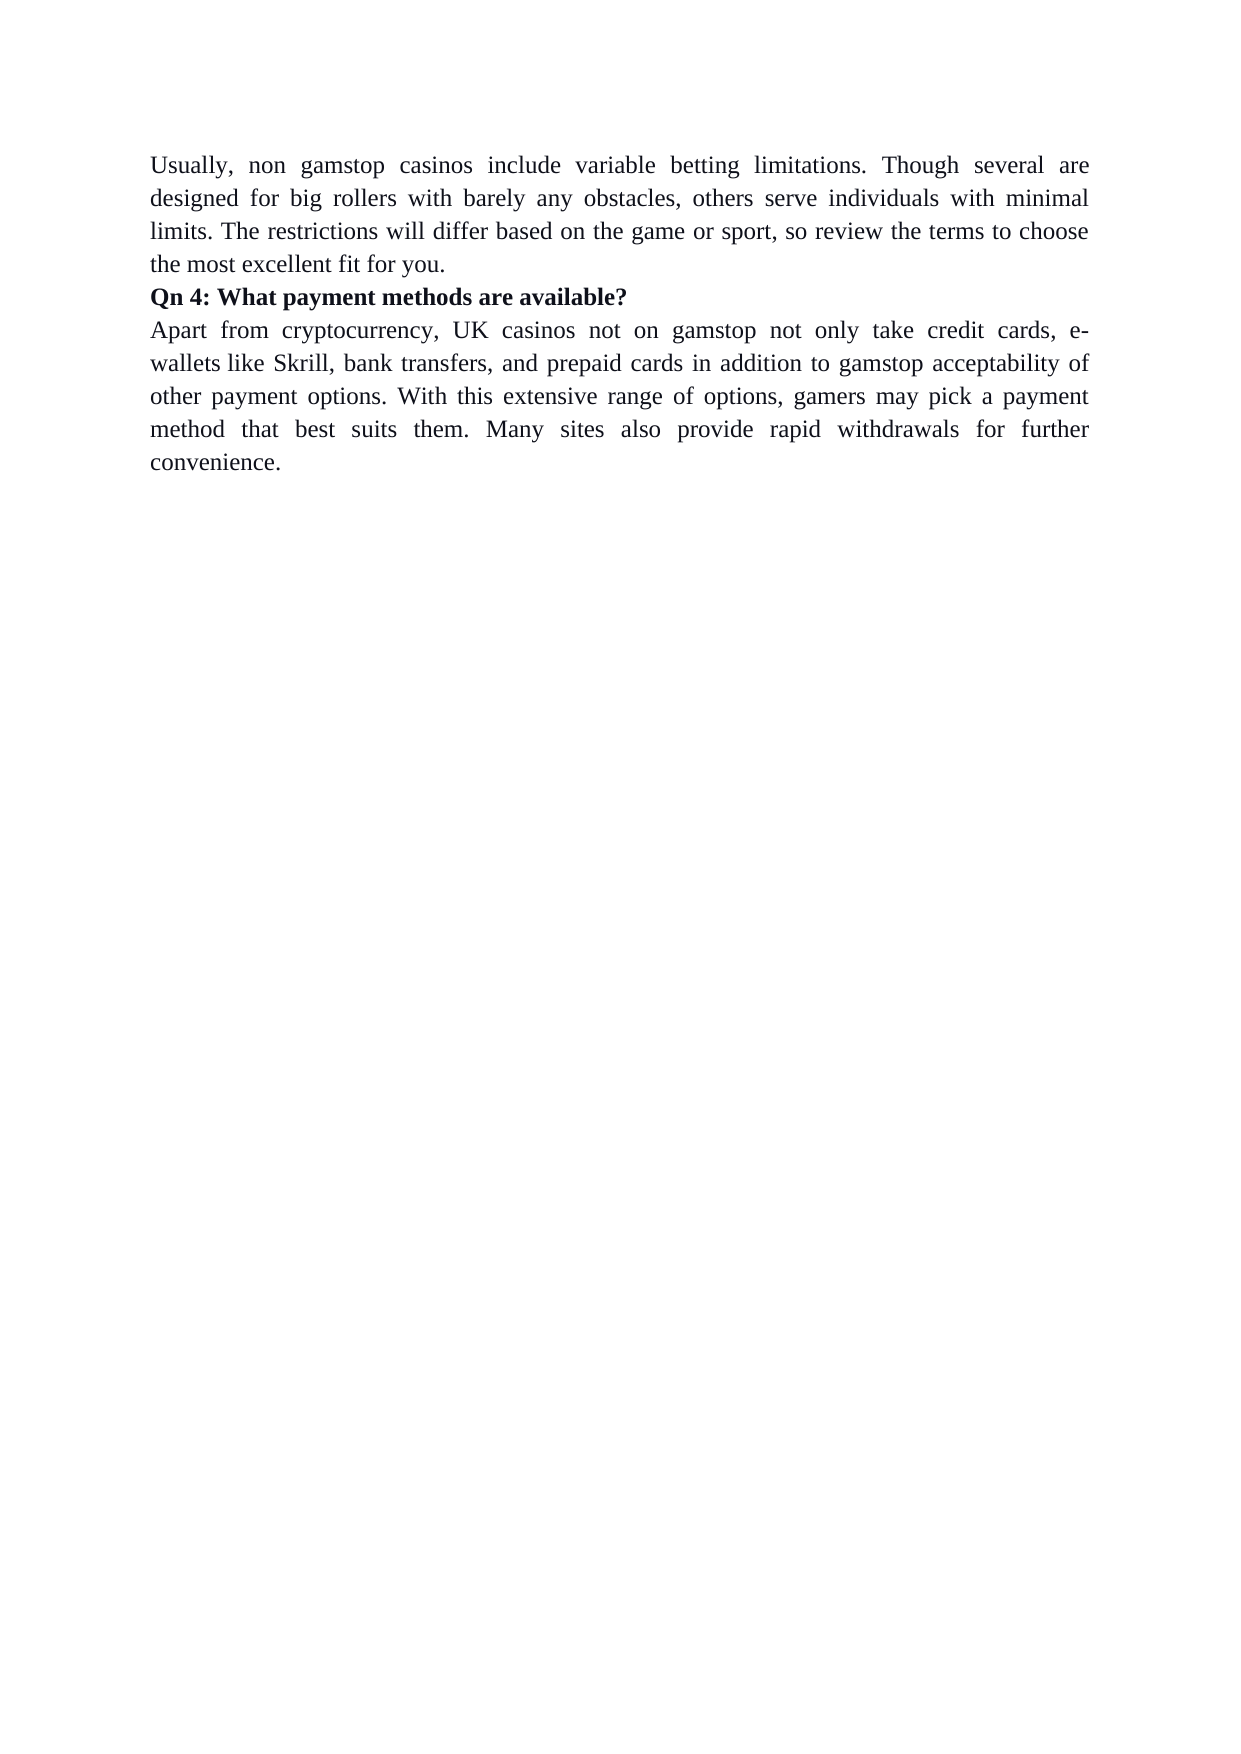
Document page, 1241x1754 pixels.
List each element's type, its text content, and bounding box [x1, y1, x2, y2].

text Apart from cryptocurrency, UK casinos not on gamstop not only take credit cards, e-wallets like Skrill, bank transfers, and prepaid cards in addition to gamstop acceptability of other payment options. With this extensive range of options, gamers may pick a payment method that best suits them. Many sites also provide rapid withdrawals for further convenience. [150, 315, 1090, 476]
text Usually, non gamstop casinos include variable betting limitations. Though several are designed for big rollers with barely any obstacles, others serve individuals with minimal limits. The restrictions will differ based on the game or sport, so review the terms to choose the most excellent fit for you. [150, 150, 1090, 278]
text Qn 4: What payment methods are available? [150, 282, 1090, 311]
